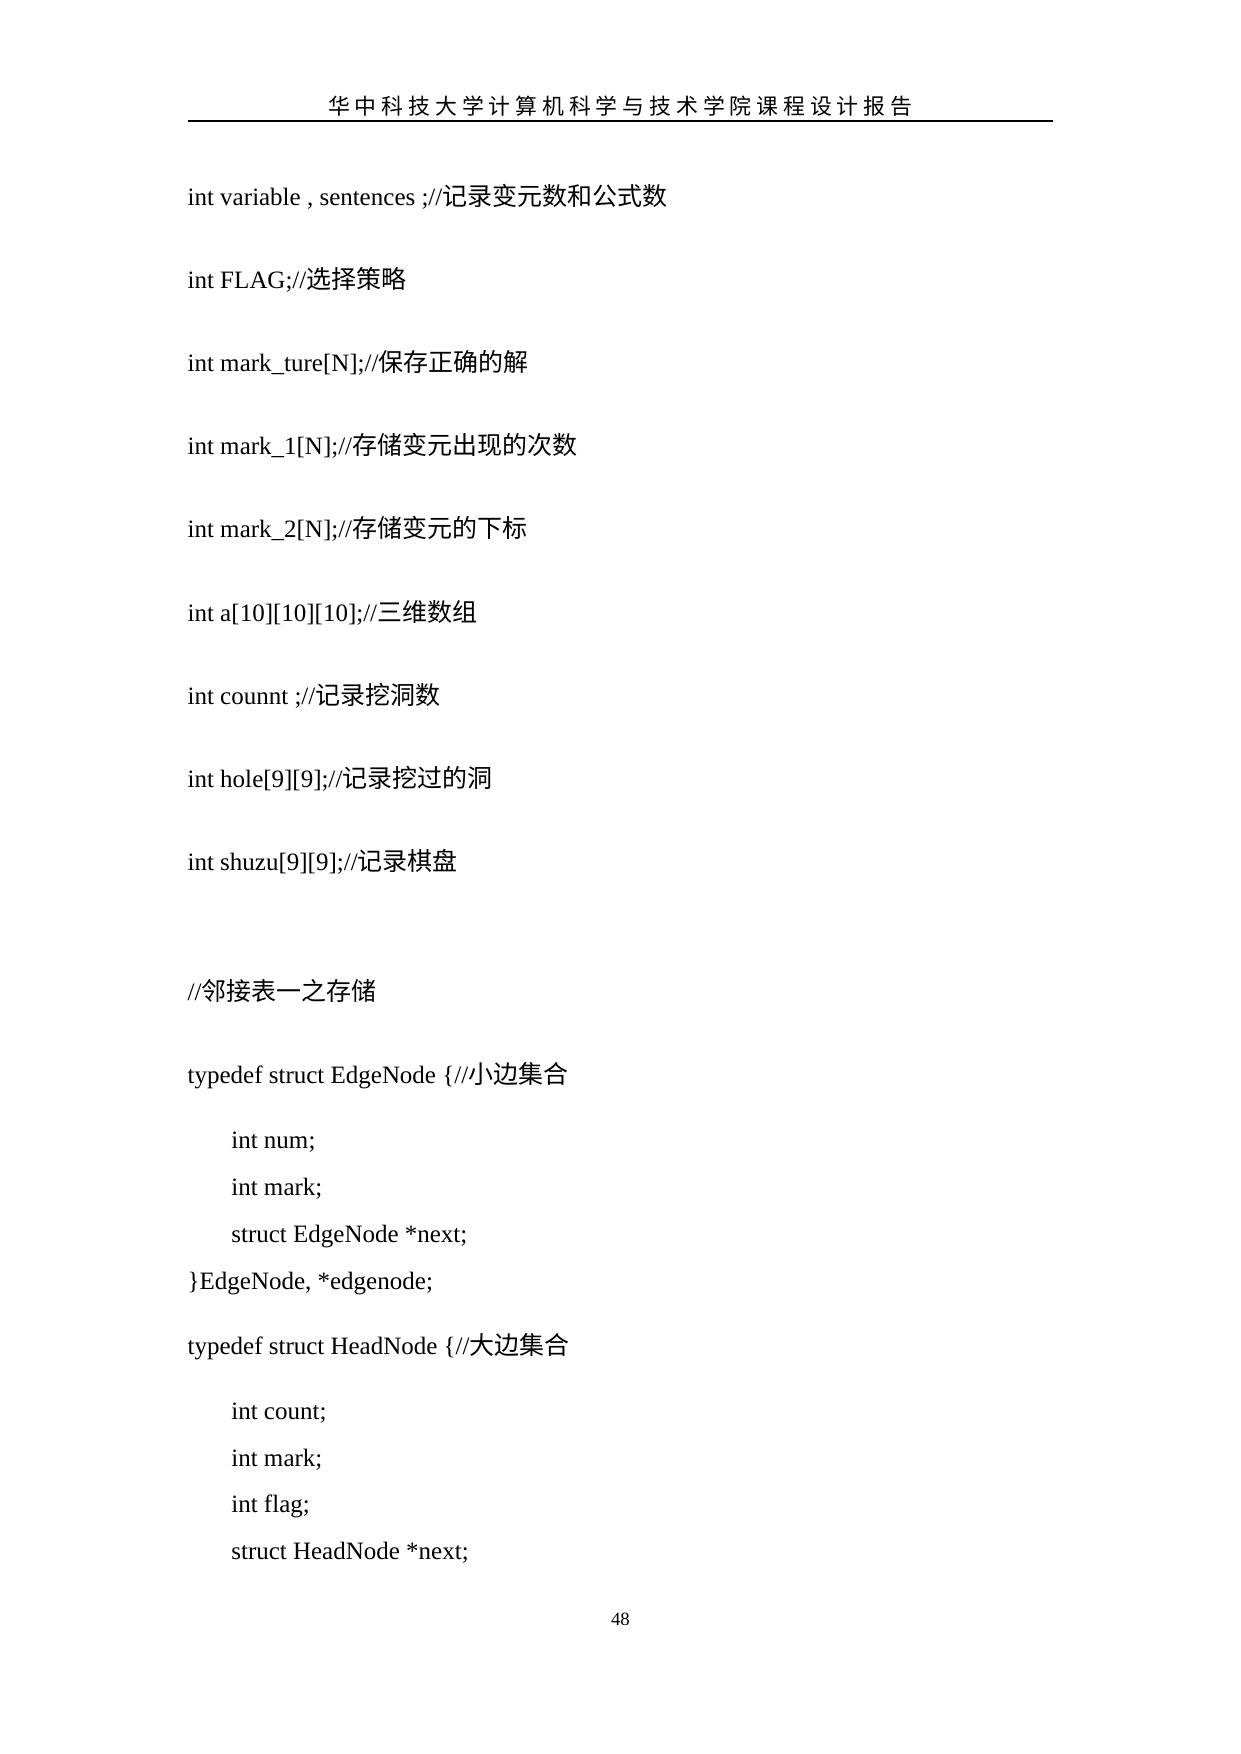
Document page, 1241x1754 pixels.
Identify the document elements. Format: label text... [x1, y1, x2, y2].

text struct EdgeNode *next; [187, 1217, 1053, 1249]
text int variable , sentences ;//记录变元数和公式数 [187, 162, 1053, 227]
text int counnt ;//记录挖洞数 [187, 661, 1053, 726]
text int mark_2[N];//存储变元的下标 [187, 494, 1053, 559]
text //邻接表一之存储 [187, 957, 1053, 1022]
text struct HeadNode *next; [187, 1534, 1053, 1567]
text }EdgeNode, *edgenode; [187, 1264, 1053, 1296]
text typedef struct EdgeNode {//小边集合 [187, 1040, 1053, 1105]
text int count; [187, 1394, 1053, 1426]
text int mark_1[N];//存储变元出现的次数 [187, 411, 1053, 476]
text int mark; [187, 1170, 1053, 1203]
text int mark; [187, 1441, 1053, 1473]
text int mark_ture[N];//保存正确的解 [187, 328, 1053, 393]
text int hole[9][9];//记录挖过的洞 [187, 744, 1053, 809]
text int FLAG;//选择策略 [187, 245, 1053, 310]
text int num; [187, 1123, 1053, 1156]
text int flag; [187, 1488, 1053, 1520]
text int shuzu[9][9];//记录棋盘 [187, 827, 1053, 892]
text typedef struct HeadNode {//大边集合 [187, 1311, 1053, 1376]
text int a[10][10][10];//三维数组 [187, 578, 1053, 643]
